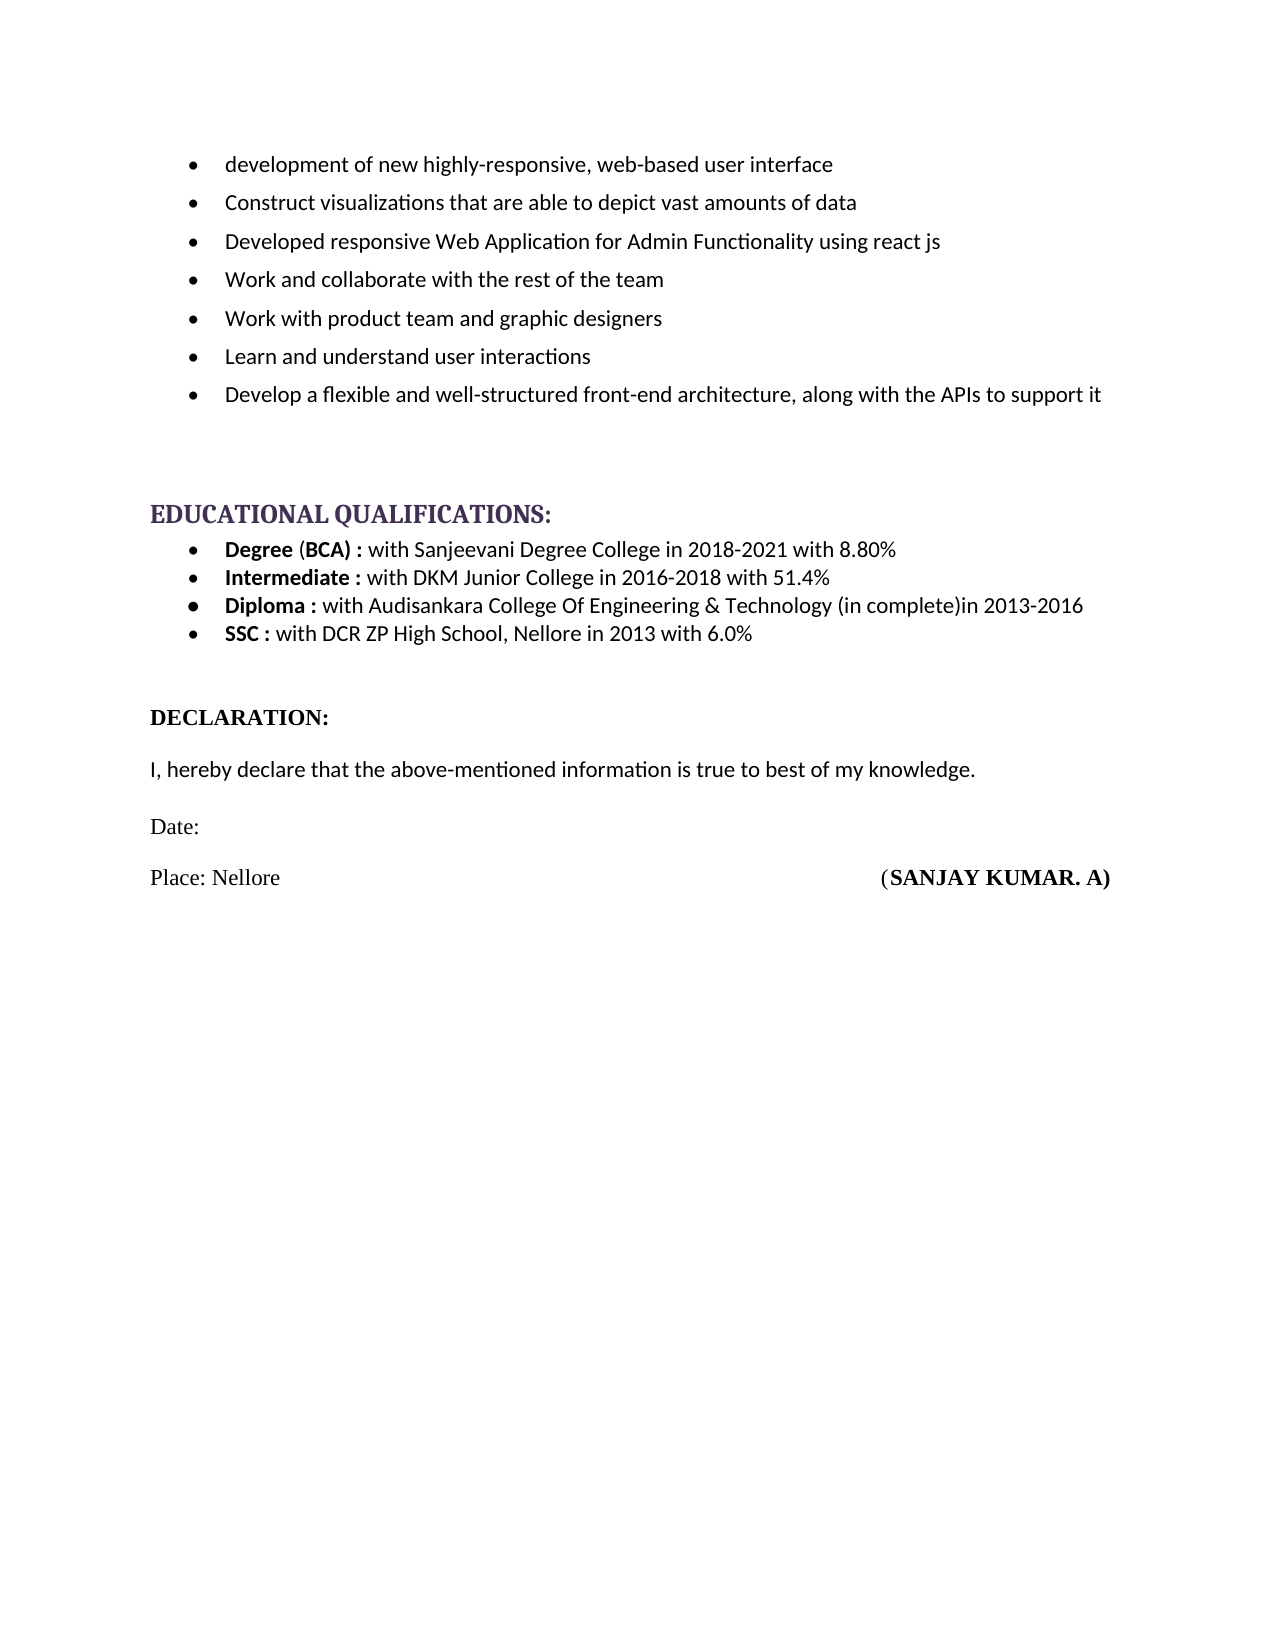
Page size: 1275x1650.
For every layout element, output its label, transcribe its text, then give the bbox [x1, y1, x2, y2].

list Developed responsive Web Application for Admin Functionality using react js [187, 227, 1125, 255]
list Learn and understand user interactions [187, 342, 1125, 370]
list Degree (BCA) : with Sanjeevani Degree College in 2018-2021 with 8.80% [187, 535, 1125, 563]
list Diploma : with Audisankara College Of Engineering & Technology (in complete)in 2013-2016 [187, 591, 1125, 619]
text Date: [150, 813, 1125, 839]
text DECLARATION: [150, 704, 1125, 730]
list Develop a flexible and well-structured front-end architecture, along with the APIs to support it [187, 381, 1125, 409]
list Work and collaborate with the rest of the team [187, 265, 1125, 293]
list Work with product team and graphic designers [187, 304, 1125, 332]
text EDUCATIONAL QUALIFICATIONS: [150, 499, 1125, 531]
list Intermediate : with DKM Junior College in 2016-2018 with 51.4% [187, 563, 1125, 591]
list development of new highly-responsive, web-based user interface [187, 150, 1125, 178]
list SSC : with DCR ZP High School, Nellore in 2013 with 6.0% [187, 619, 1125, 647]
list Construct visualizations that are able to depict vast amounts of data [187, 188, 1125, 216]
text Place: Nellore (SANJAY KUMAR. A) [150, 864, 1125, 890]
text I, hereby declare that the above-mentioned information is true to best of my knowledge. [150, 755, 1125, 783]
